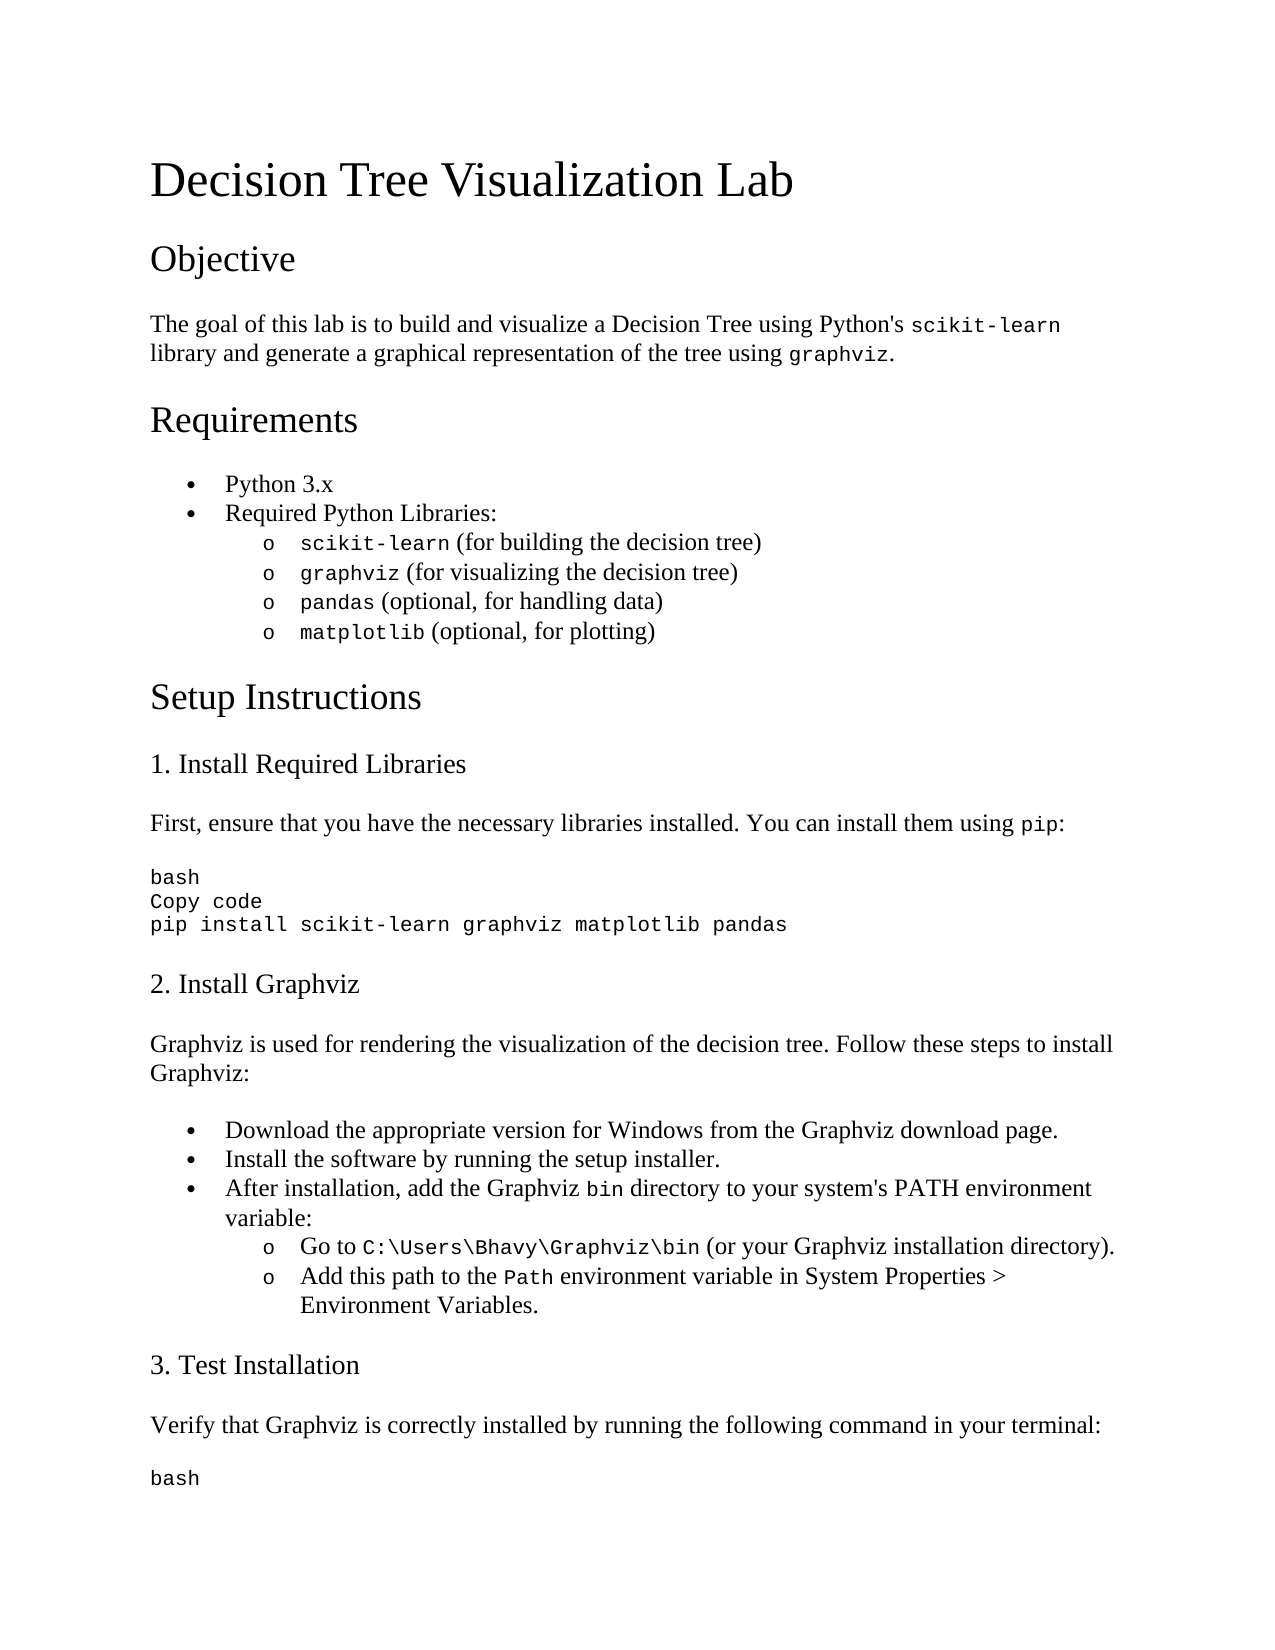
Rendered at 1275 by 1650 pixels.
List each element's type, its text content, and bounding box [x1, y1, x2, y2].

list Install the software by running the setup installer. [187, 1144, 1125, 1173]
list scikit-learn (for building the decision tree) [262, 527, 1125, 557]
list graphviz (for visualizing the decision tree) [262, 557, 1125, 586]
list Python 3.x [187, 469, 1125, 498]
list Go to C:\Users\Bhavy\Graphviz\bin (or your Graphviz installation directory). [262, 1231, 1125, 1261]
text bash [150, 1468, 1125, 1492]
text Decision Tree Visualization Lab [150, 150, 1125, 207]
text Objective [150, 237, 1125, 280]
text The goal of this lab is to build and visualize a Decision Tree using Python's scikit-learn library and generate a graphical representation of the tree using graphviz. [150, 309, 1125, 368]
text 2. Install Graphviz [150, 967, 1125, 1000]
list matplotlib (optional, for plotting) [262, 616, 1125, 645]
list After installation, add the Graphviz bin directory to your system's PATH environment variable: [187, 1173, 1125, 1231]
text bash [150, 867, 1125, 891]
text First, ensure that you have the necessary libraries installed. You can install them using pip: [150, 808, 1125, 838]
text Graphviz is used for rendering the visualization of the decision tree. Follow these steps to install Graphviz: [150, 1029, 1125, 1086]
list pandas (optional, for handling data) [262, 586, 1125, 616]
text 1. Install Required Libraries [150, 747, 1125, 779]
text Copy code [150, 891, 1125, 914]
text Verify that Graphviz is correctly installed by running the following command in your terminal: [150, 1410, 1125, 1439]
text Setup Instructions [150, 674, 1125, 718]
list Download the appropriate version for Windows from the Graphviz download page. [187, 1116, 1125, 1144]
text Requirements [150, 397, 1125, 440]
list Required Python Libraries: [187, 498, 1125, 527]
text 3. Test Installation [150, 1348, 1125, 1381]
list Add this path to the Path environment variable in System Properties > Environment Variables. [262, 1261, 1125, 1319]
text pip install scikit-learn graphviz matplotlib pandas [150, 914, 1125, 938]
